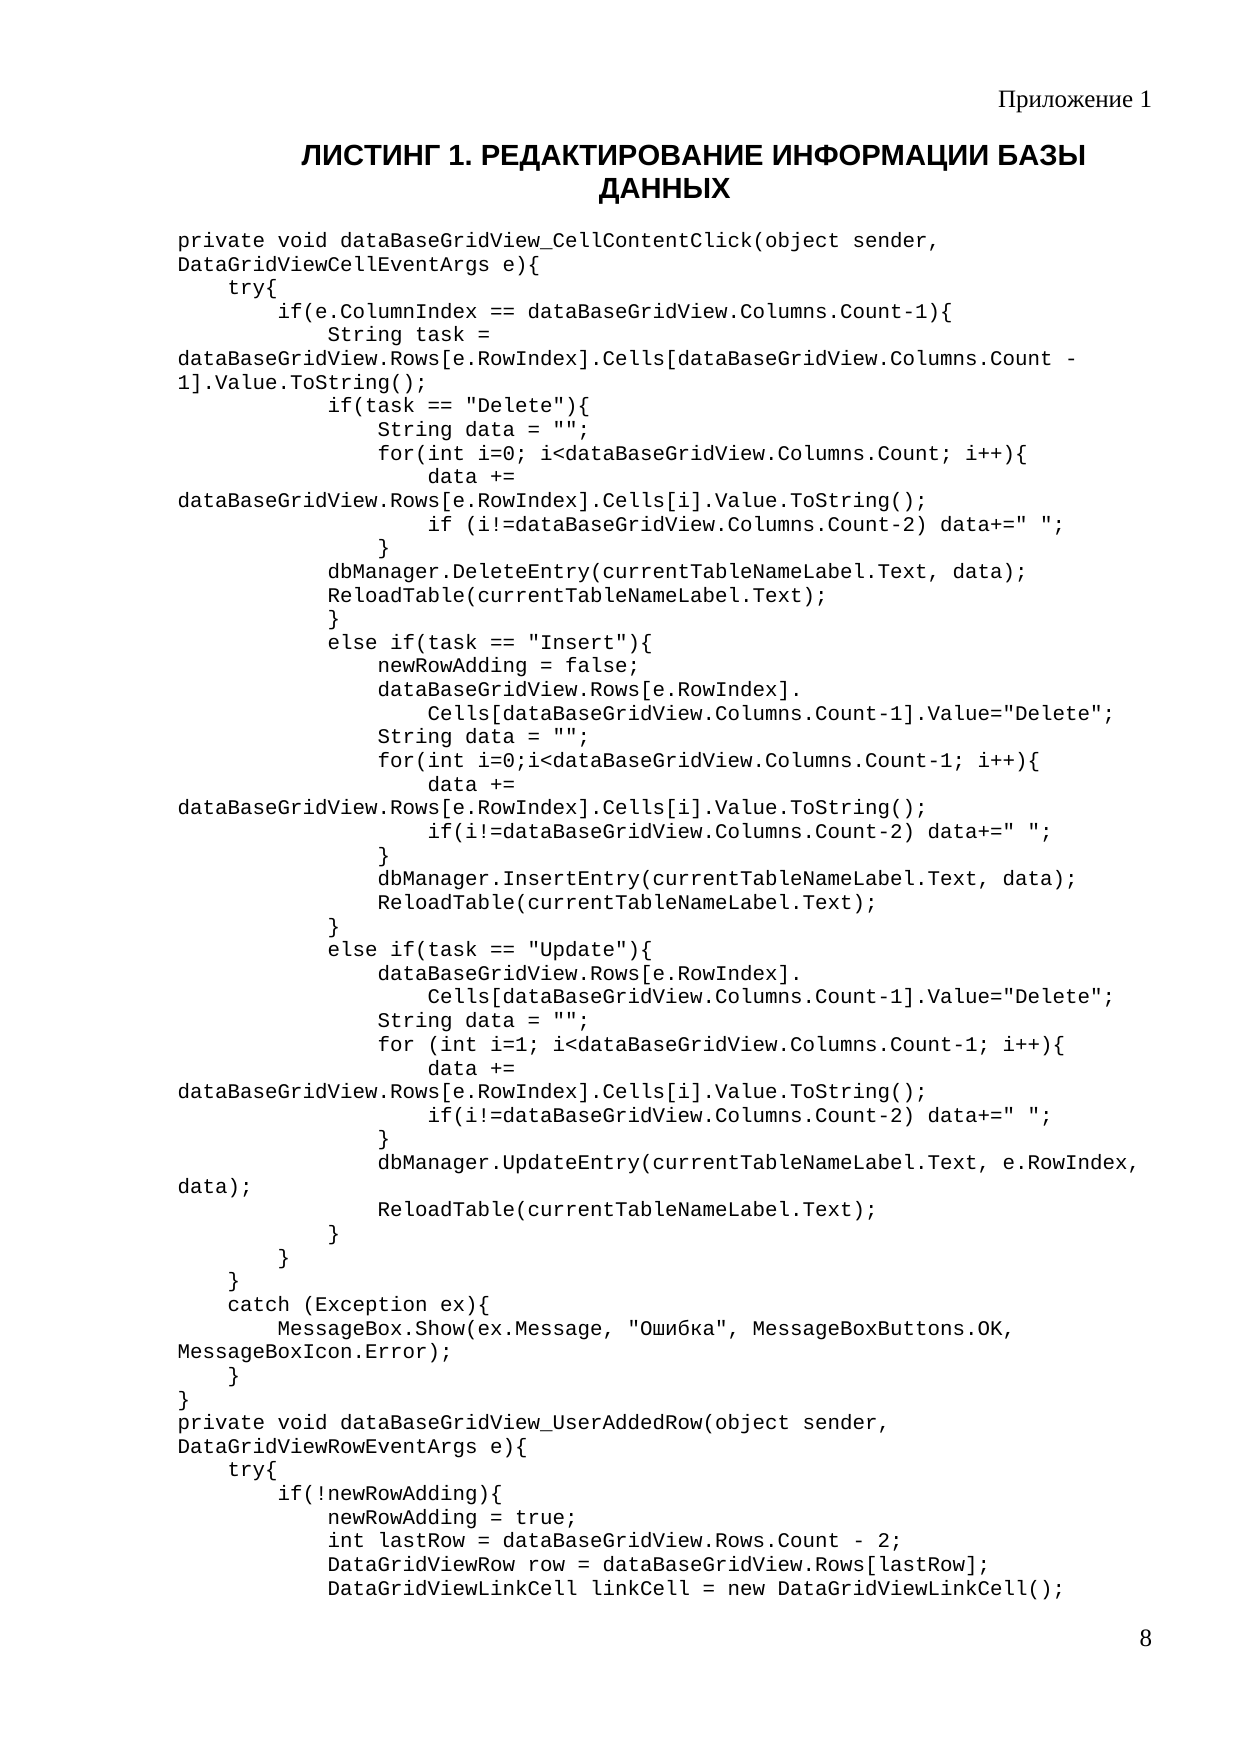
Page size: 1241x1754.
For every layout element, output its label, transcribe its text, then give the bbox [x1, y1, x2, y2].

list } [177, 608, 1152, 632]
list MessageBox.Show(ex.Message, "Ошибка", MessageBoxButtons.OK, MessageBoxIcon.Error); [177, 1318, 1152, 1365]
list for(int i=0; i<dataBaseGridView.Columns.Count; i++){ [177, 443, 1152, 466]
list dbManager.UpdateEntry(currentTableNameLabel.Text, e.RowIndex, data); [177, 1152, 1152, 1199]
list } [177, 1388, 1152, 1412]
list int lastRow = dataBaseGridView.Rows.Count - 2; [177, 1530, 1152, 1554]
list } [177, 845, 1152, 868]
list ReloadTable(currentTableNameLabel.Text); [177, 892, 1152, 916]
list } [177, 1247, 1152, 1270]
list try{ [177, 277, 1152, 301]
list String data = ""; [177, 419, 1152, 443]
list if(!newRowAdding){ [177, 1483, 1152, 1507]
list String data = ""; [177, 1010, 1152, 1034]
list data += dataBaseGridView.Rows[e.RowIndex].Cells[i].Value.ToString(); [177, 466, 1152, 514]
list data += dataBaseGridView.Rows[e.RowIndex].Cells[i].Value.ToString(); [177, 1057, 1152, 1105]
list ReloadTable(currentTableNameLabel.Text); [177, 584, 1152, 608]
list catch (Exception ex){ [177, 1294, 1152, 1318]
list newRowAdding = false; [177, 656, 1152, 679]
list } [177, 1365, 1152, 1388]
list ReloadTable(currentTableNameLabel.Text); [177, 1199, 1152, 1223]
list private void dataBaseGridView_UserAddedRow(object sender, DataGridViewRowEventArgs e){ [177, 1412, 1152, 1459]
list } [177, 1128, 1152, 1152]
list if (i!=dataBaseGridView.Columns.Count-2) data+=" "; [177, 514, 1152, 537]
list try{ [177, 1459, 1152, 1483]
list } [177, 537, 1152, 561]
list if(i!=dataBaseGridView.Columns.Count-2) data+=" "; [177, 821, 1152, 845]
list if(e.ColumnIndex == dataBaseGridView.Columns.Count-1){ [177, 301, 1152, 324]
list Cells[dataBaseGridView.Columns.Count-1].Value="Delete"; [177, 703, 1152, 726]
list dataBaseGridView.Rows[e.RowIndex]. [177, 963, 1152, 987]
list dbManager.DeleteEntry(currentTableNameLabel.Text, data); [177, 561, 1152, 584]
list if(i!=dataBaseGridView.Columns.Count-2) data+=" "; [177, 1105, 1152, 1128]
list Cells[dataBaseGridView.Columns.Count-1].Value="Delete"; [177, 987, 1152, 1010]
list else if(task == "Update"){ [177, 939, 1152, 963]
list String task = dataBaseGridView.Rows[e.RowIndex].Cells[dataBaseGridView.Columns.Count - 1].Value.ToString(); [177, 324, 1152, 395]
list } [177, 1270, 1152, 1294]
list } [177, 1223, 1152, 1247]
list DataGridViewLinkCell linkCell = new DataGridViewLinkCell(); [177, 1578, 1152, 1601]
list DataGridViewRow row = dataBaseGridView.Rows[lastRow]; [177, 1554, 1152, 1578]
list private void dataBaseGridView_CellContentClick(object sender, DataGridViewCellEventArgs e){ [177, 230, 1152, 277]
list for (int i=1; i<dataBaseGridView.Columns.Count-1; i++){ [177, 1034, 1152, 1057]
list else if(task == "Insert"){ [177, 632, 1152, 656]
list Приложение 1 [177, 84, 1152, 113]
list Листинг 1. Редактирование информации базы данных [177, 138, 1152, 205]
list } [177, 916, 1152, 939]
list newRowAdding = true; [177, 1507, 1152, 1530]
list dataBaseGridView.Rows[e.RowIndex]. [177, 679, 1152, 703]
list String data = ""; [177, 726, 1152, 750]
list dbManager.InsertEntry(currentTableNameLabel.Text, data); [177, 868, 1152, 892]
list data += dataBaseGridView.Rows[e.RowIndex].Cells[i].Value.ToString(); [177, 774, 1152, 821]
list if(task == "Delete"){ [177, 395, 1152, 419]
list for(int i=0;i<dataBaseGridView.Columns.Count-1; i++){ [177, 750, 1152, 774]
